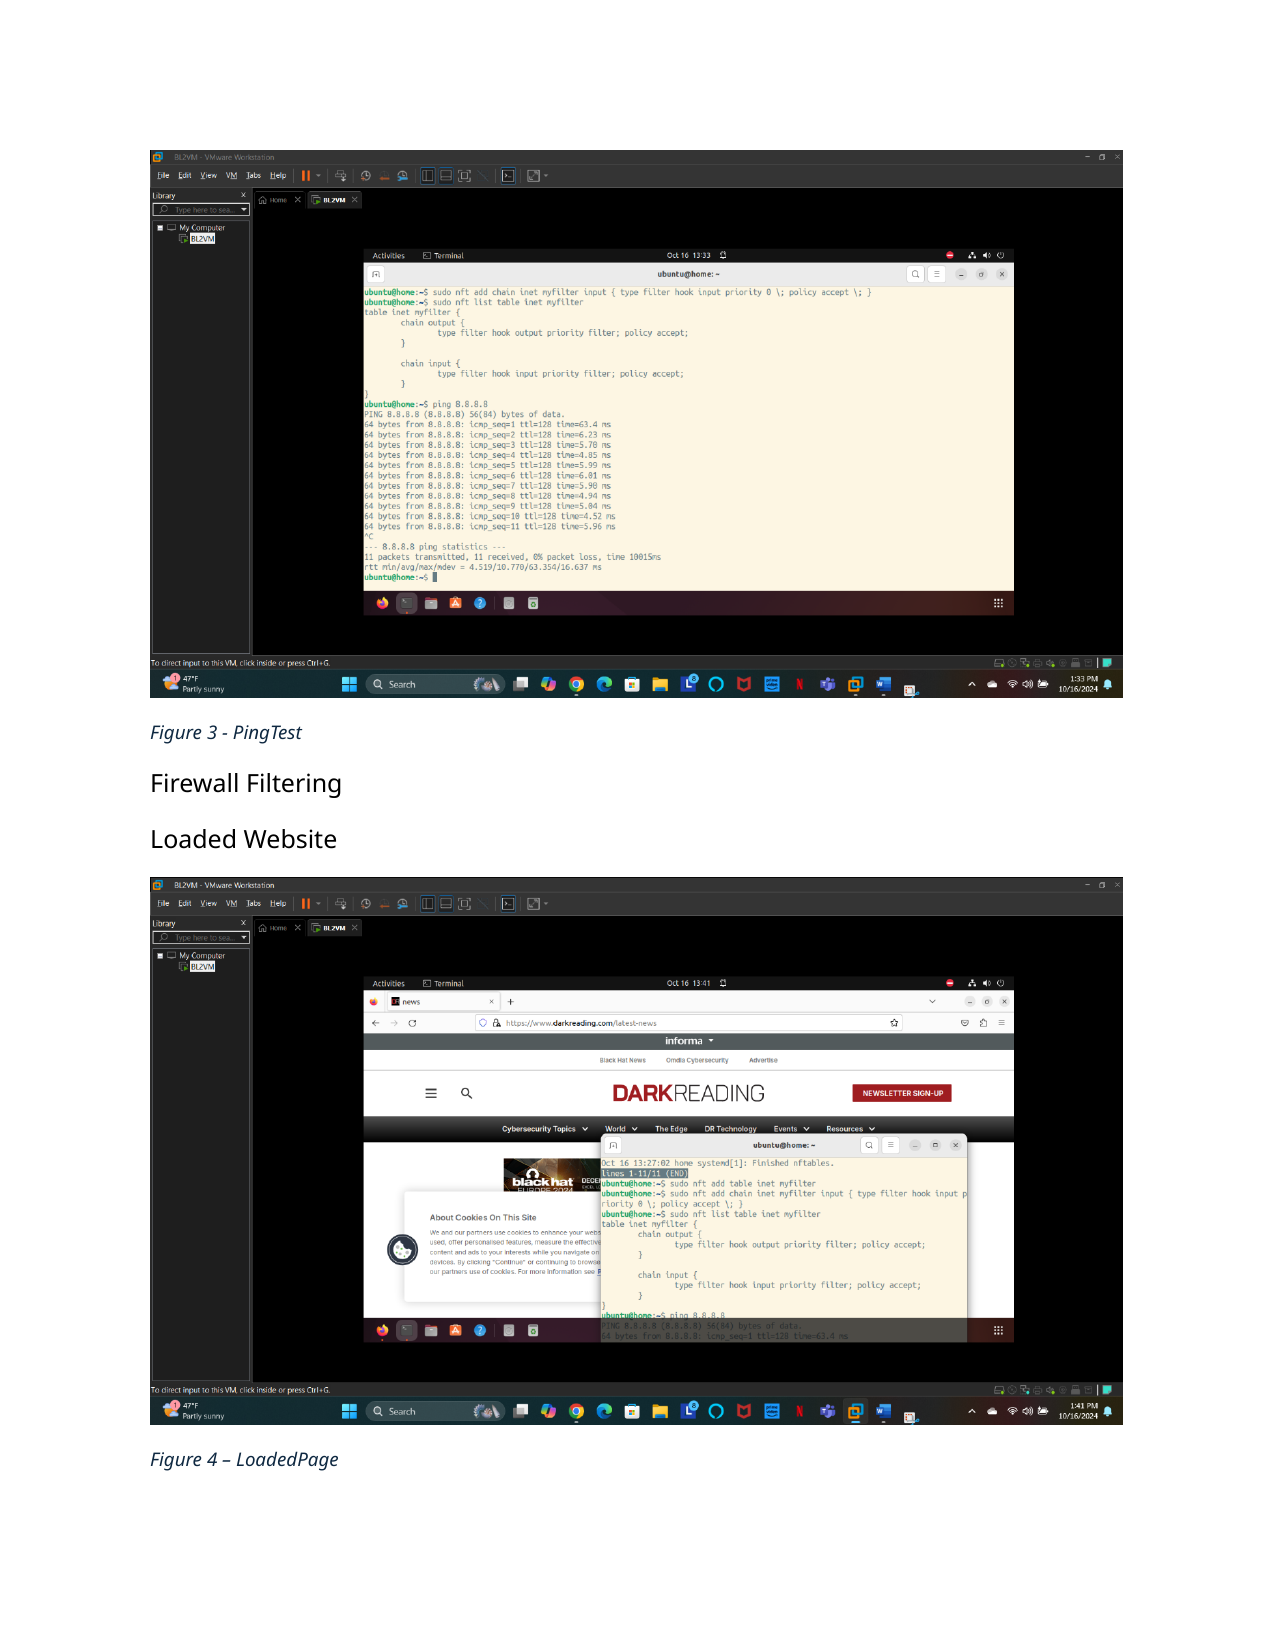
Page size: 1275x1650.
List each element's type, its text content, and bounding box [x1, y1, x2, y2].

picture [150, 877, 1123, 1425]
text Firewall Filtering [150, 766, 1125, 799]
text Loaded Website [150, 821, 1125, 855]
picture [150, 150, 1123, 698]
